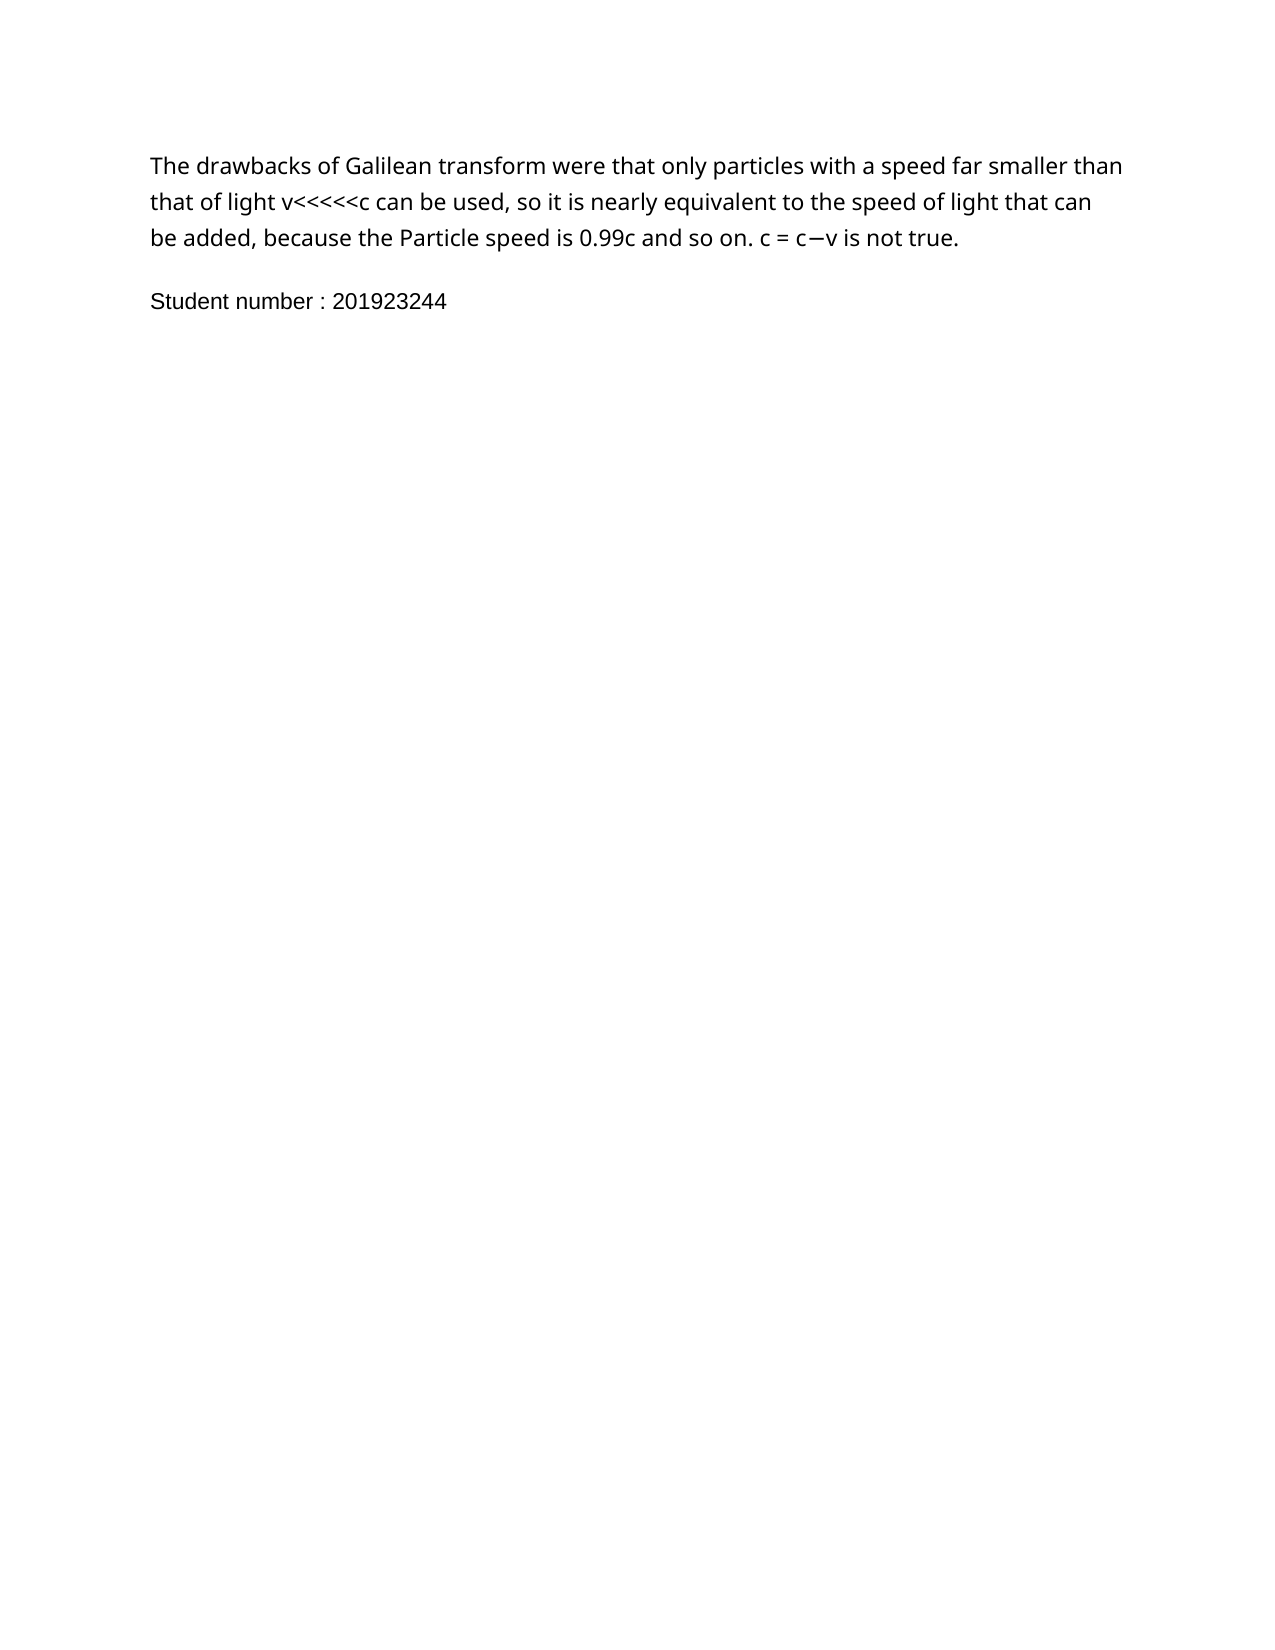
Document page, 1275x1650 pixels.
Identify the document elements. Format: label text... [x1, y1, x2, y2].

text Student number : 201923244 [150, 288, 1125, 314]
text The drawbacks of Galilean transform were that only particles with a speed far smaller than that of light v<<<<<c can be used, so it is nearly equivalent to the speed of light that can be added, because the Particle speed is 0.99c and so on. c = c−v is not true. [150, 150, 1125, 253]
